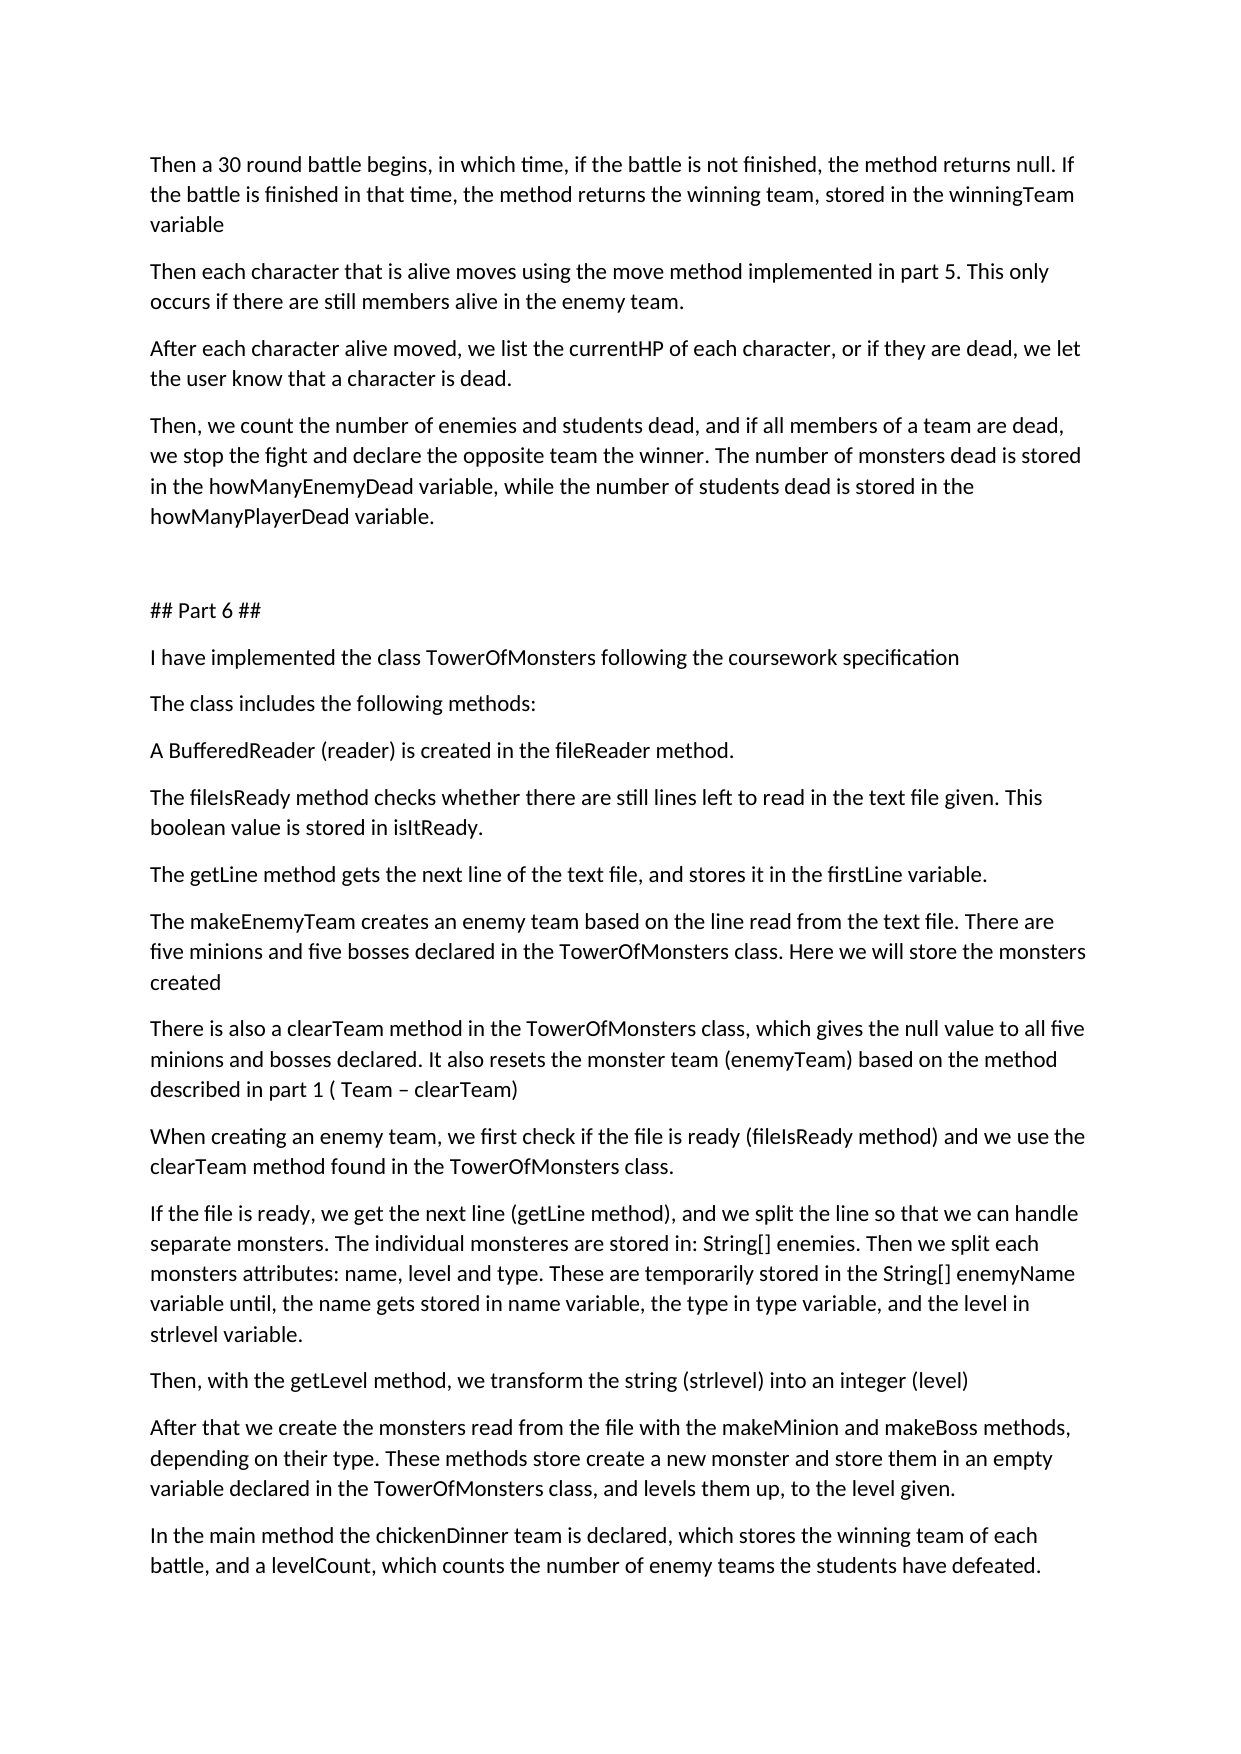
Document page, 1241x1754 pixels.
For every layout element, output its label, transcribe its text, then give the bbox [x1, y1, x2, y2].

text ## Part 6 ## [150, 596, 1090, 624]
text There is also a clearTeam method in the TowerOfMonsters class, which gives the null value to all five minions and bosses declared. It also resets the monster team (enemyTeam) based on the method described in part 1 ( Team – clearTeam) [150, 1014, 1090, 1103]
text Then a 30 round battle begins, in which time, if the battle is not finished, the method returns null. If the battle is finished in that time, the method returns the winning team, stored in the winningTeam variable [150, 150, 1090, 238]
text If the file is ready, we get the next line (getLine method), and we split the line so that we can handle separate monsters. The individual monsteres are stored in: String[] enemies. Then we split each monsters attributes: name, level and type. These are temporarily stored in the String[] enemyName variable until, the name gets stored in name variable, the type in type variable, and the level in strlevel variable. [150, 1199, 1090, 1348]
text After that we create the monsters read from the file with the makeMinion and makeBoss methods, depending on their type. These methods store create a new monster and store them in an empty variable declared in the TowerOfMonsters class, and levels them up, to the level given. [150, 1413, 1090, 1502]
text When creating an enemy team, we first check if the file is ready (fileIsReady method) and we use the clearTeam method found in the TowerOfMonsters class. [150, 1122, 1090, 1180]
text The fileIsReady method checks whether there are still lines left to read in the text file given. This boolean value is stored in isItReady. [150, 783, 1090, 842]
text A BufferedReader (reader) is created in the fileReader method. [150, 736, 1090, 764]
text The makeEnemyTeam creates an enemy team based on the line read from the text file. There are five minions and five bosses declared in the TowerOfMonsters class. Here we will store the monsters created [150, 907, 1090, 996]
text In the main method the chickenDinner team is declared, which stores the winning team of each battle, and a levelCount, which counts the number of enemy teams the students have defeated. [150, 1521, 1090, 1579]
text Then, with the getLevel method, we transform the string (strlevel) into an integer (level) [150, 1367, 1090, 1395]
text The class includes the following methods: [150, 689, 1090, 718]
text I have implemented the class TowerOfMonsters following the coursework specification [150, 643, 1090, 671]
text After each character alive moved, we list the currentHP of each character, or if they are dead, we let the user know that a character is dead. [150, 334, 1090, 393]
text The getLine method gets the next line of the text file, and stores it in the firstLine variable. [150, 860, 1090, 888]
text Then each character that is alive moves using the move method implemented in part 5. This only occurs if there are still members alive in the enemy team. [150, 257, 1090, 316]
text Then, we count the number of enemies and students dead, and if all members of a team are dead, we stop the fight and declare the opposite team the winner. The number of monsters dead is stored in the howManyEnemyDead variable, while the number of students dead is stored in the howManyPlayerDead variable. [150, 411, 1090, 530]
